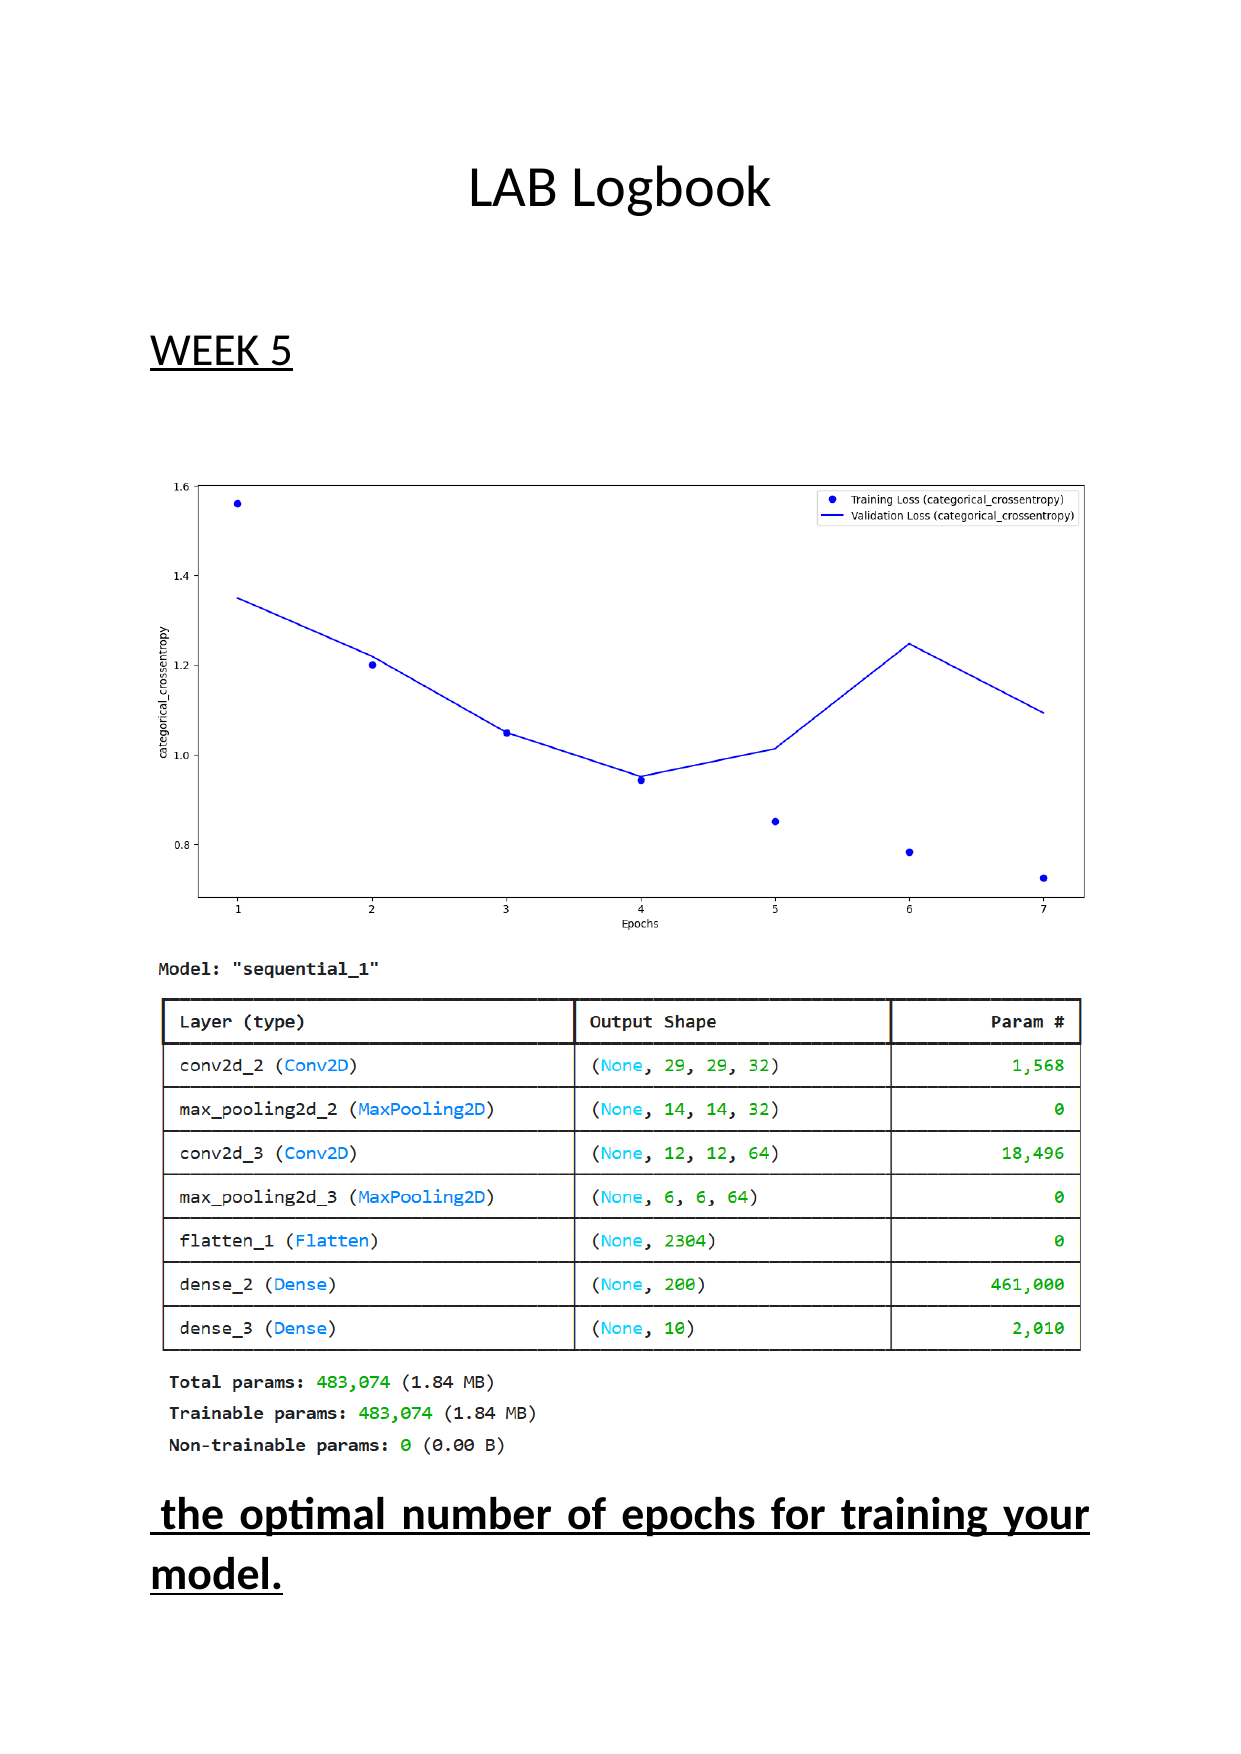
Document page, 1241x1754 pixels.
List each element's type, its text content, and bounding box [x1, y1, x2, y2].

text LAB Logbook [150, 150, 1090, 221]
text the optimal number of epochs for training your model. [150, 1485, 1090, 1532]
text WEEK 5 [150, 321, 1090, 376]
picture [150, 955, 1091, 1466]
picture [150, 474, 1091, 937]
text the optimal number of epochs for training your model. [150, 1535, 1090, 1601]
